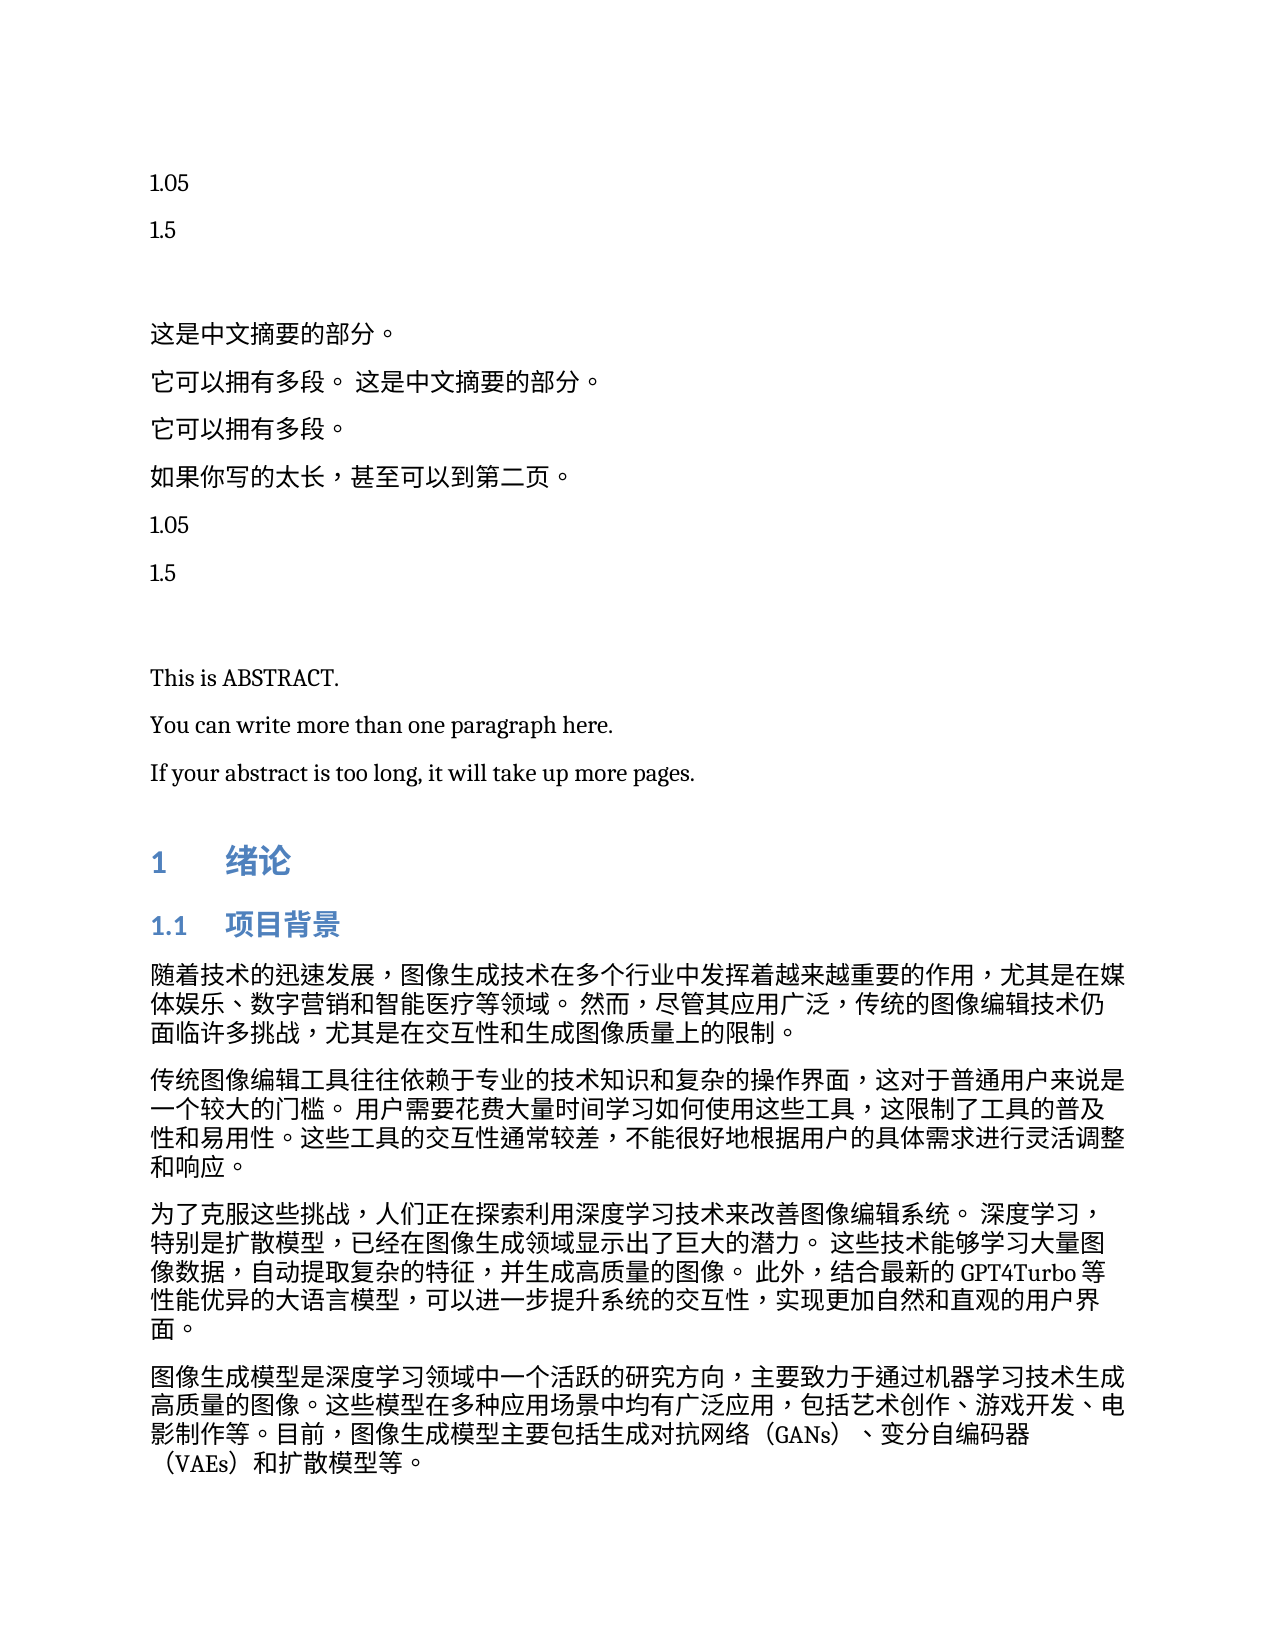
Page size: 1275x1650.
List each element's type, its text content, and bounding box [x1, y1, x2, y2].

text 传统图像编辑工具往往依赖于专业的技术知识和复杂的操作界面，这对于普通用户来说是一个较大的门槛。 用户需要花费大量时间学习如何使用这些工具，这限制了工具的普及性和易用性。这些工具的交互性通常较差，不能很好地根据用户的具体需求进行灵活调整和响应。 [150, 1067, 1125, 1182]
text This is ABSTRACT. [150, 664, 1125, 692]
text 图像生成模型是深度学习领域中一个活跃的研究方向，主要致力于通过机器学习技术生成高质量的图像。这些模型在多种应用场景中均有广泛应用，包括艺术创作、游戏开发、电影制作等。目前，图像生成模型主要包括生成对抗网络（GANs）、变分自编码器（VAEs）和扩散模型等。 [150, 1363, 1125, 1478]
text 1.5 [150, 216, 1125, 302]
text 1.05 [150, 511, 1125, 540]
subtitle 1.1 项目背景 [150, 904, 1125, 943]
text 为了克服这些挑战，人们正在探索利用深度学习技术来改善图像编辑系统。 深度学习，特别是扩散模型，已经在图像生成领域显示出了巨大的潜力。 这些技术能够学习大量图像数据，自动提取复杂的特征，并生成高质量的图像。 此外，结合最新的GPT4Turbo等性能优异的大语言模型，可以进一步提升系统的交互性，实现更加自然和直观的用户界面。 [150, 1201, 1125, 1345]
text 如果你写的太长，甚至可以到第二页。 [150, 464, 1125, 492]
text 1.5 [150, 559, 1125, 645]
text 这是中文摘要的部分。 [150, 321, 1125, 350]
text 它可以拥有多段。 这是中文摘要的部分。 [150, 369, 1125, 397]
text 它可以拥有多段。 [150, 416, 1125, 445]
subtitle 1 绪论 [150, 837, 1125, 883]
text If your abstract is too long, it will take up more pages. [150, 759, 1125, 787]
text You can write more than one paragraph here. [150, 711, 1125, 740]
text 1.05 [150, 169, 1125, 197]
text 随着技术的迅速发展，图像生成技术在多个行业中发挥着越来越重要的作用，尤其是在媒体娱乐、数字营销和智能医疗等领域。 然而，尽管其应用广泛，传统的图像编辑技术仍面临许多挑战，尤其是在交互性和生成图像质量上的限制。 [150, 962, 1125, 1048]
